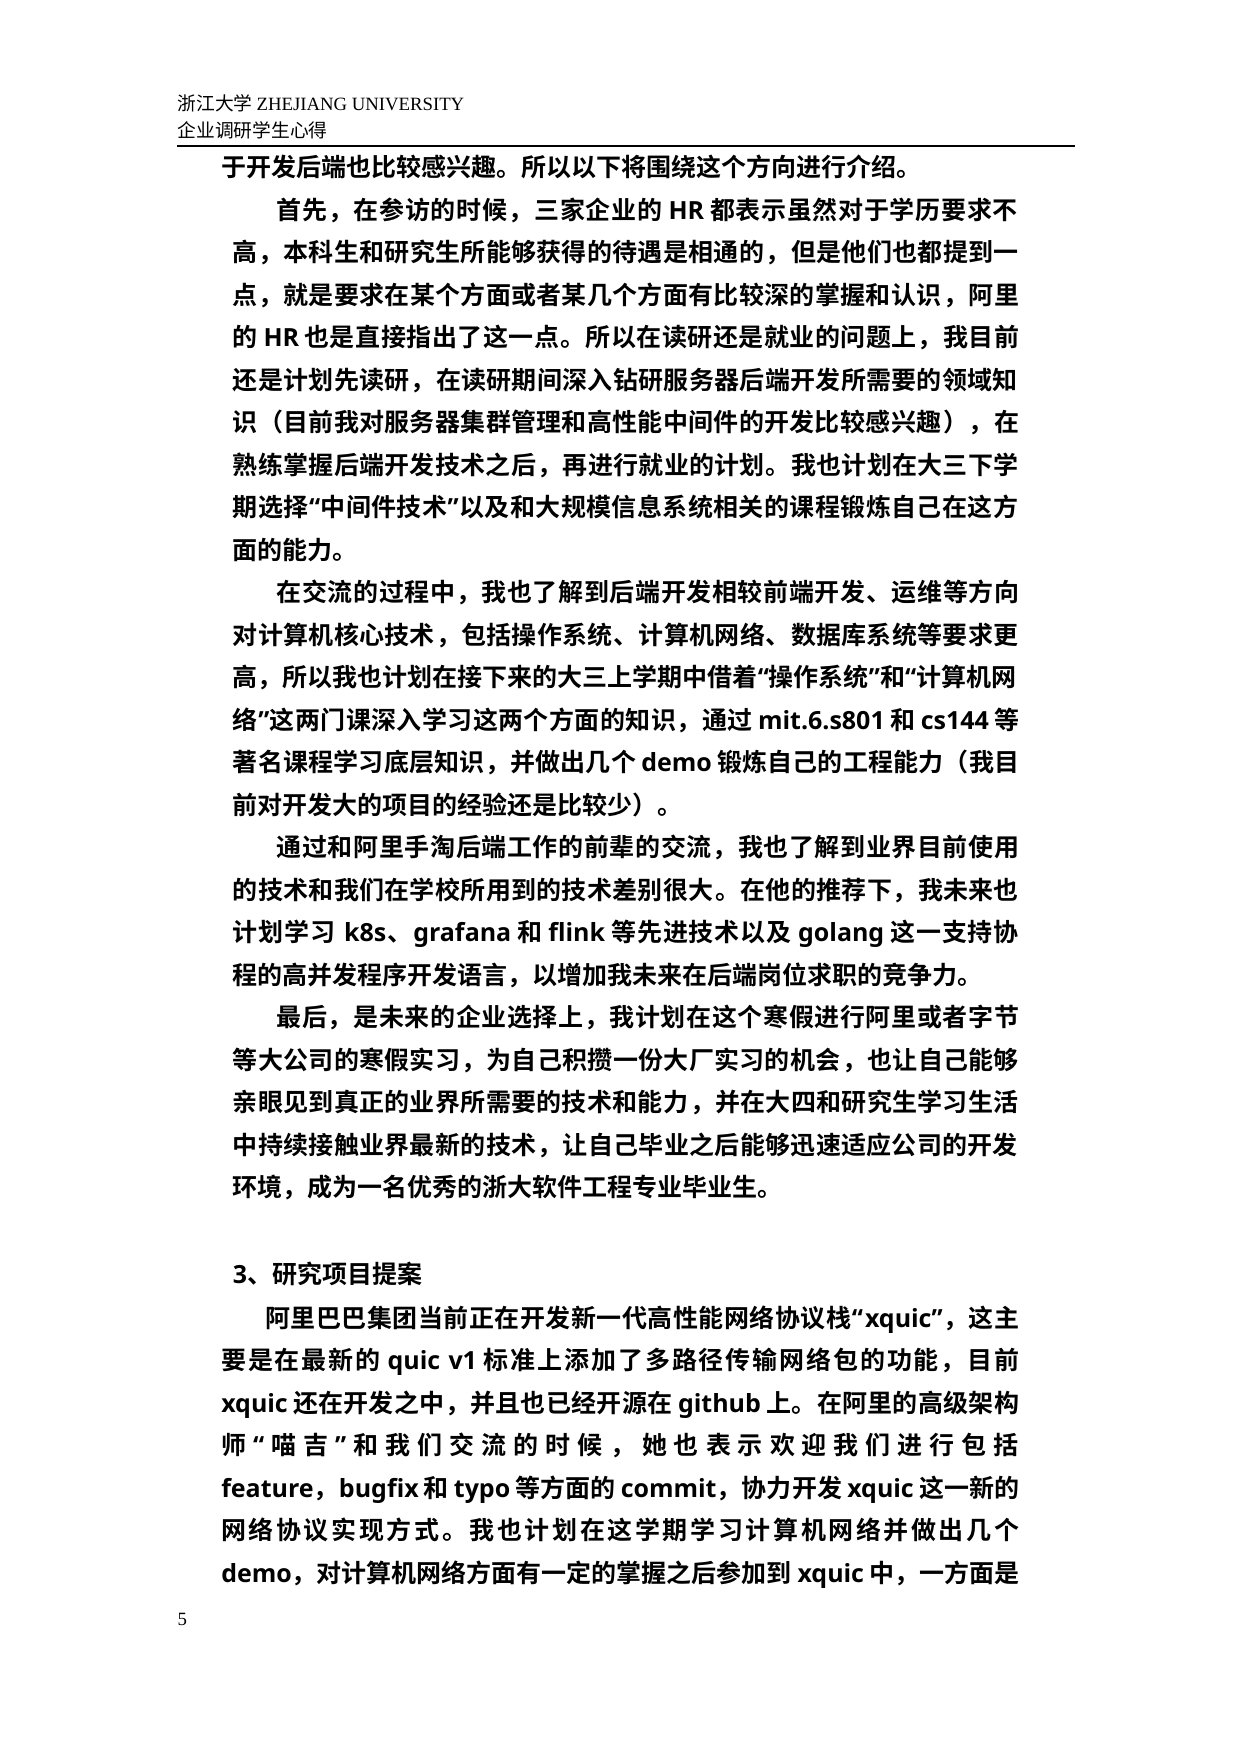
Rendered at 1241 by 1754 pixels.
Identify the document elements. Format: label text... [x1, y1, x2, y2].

text 3、研究项目提案 [233, 1255, 1019, 1291]
text 通过和阿里手淘后端工作的前辈的交流，我也了解到业界目前使用的技术和我们在学校所用到的技术差别很大。在他的推荐下，我未来也计划学习 k8s、grafana和flink等先进技术以及golang这一支持协程的高并发程序开发语言，以增加我未来在后端岗位求职的竞争力。 [233, 830, 1019, 992]
text 最后，是未来的企业选择上，我计划在这个寒假进行阿里或者字节等大公司的寒假实习，为自己积攒一份大厂实习的机会，也让自己能够亲眼见到真正的业界所需要的技术和能力，并在大四和研究生学习生活中持续接触业界最新的技术，让自己毕业之后能够迅速适应公司的开发环境，成为一名优秀的浙大软件工程专业毕业生。 [233, 1000, 1019, 1204]
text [221, 150, 1019, 184]
text 在交流的过程中，我也了解到后端开发相较前端开发、运维等方向对计算机核心技术，包括操作系统、计算机网络、数据库系统等要求更高，所以我也计划在接下来的大三上学期中借着“操作系统”和“计算机网络”这两门课深入学习这两个方面的知识，通过mit.6.s801和cs144等著名课程学习底层知识，并做出几个demo锻炼自己的工程能力（我目前对开发大的项目的经验还是比较少）。 [233, 575, 1019, 822]
text 首先，在参访的时候，三家企业的HR都表示虽然对于学历要求不高，本科生和研究生所能够获得的待遇是相通的，但是他们也都提到一点，就是要求在某个方面或者某几个方面有比较深的掌握和认识，阿里的HR也是直接指出了这一点。所以在读研还是就业的问题上，我目前还是计划先读研，在读研期间深入钻研服务器后端开发所需要的领域知识（目前我对服务器集群管理和高性能中间件的开发比较感兴趣），在熟练掌握后端开发技术之后，再进行就业的计划。我也计划在大三下学期选择“中间件技术”以及和大规模信息系统相关的课程锻炼自己在这方面的能力。 [233, 192, 1019, 567]
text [221, 1300, 1019, 1589]
